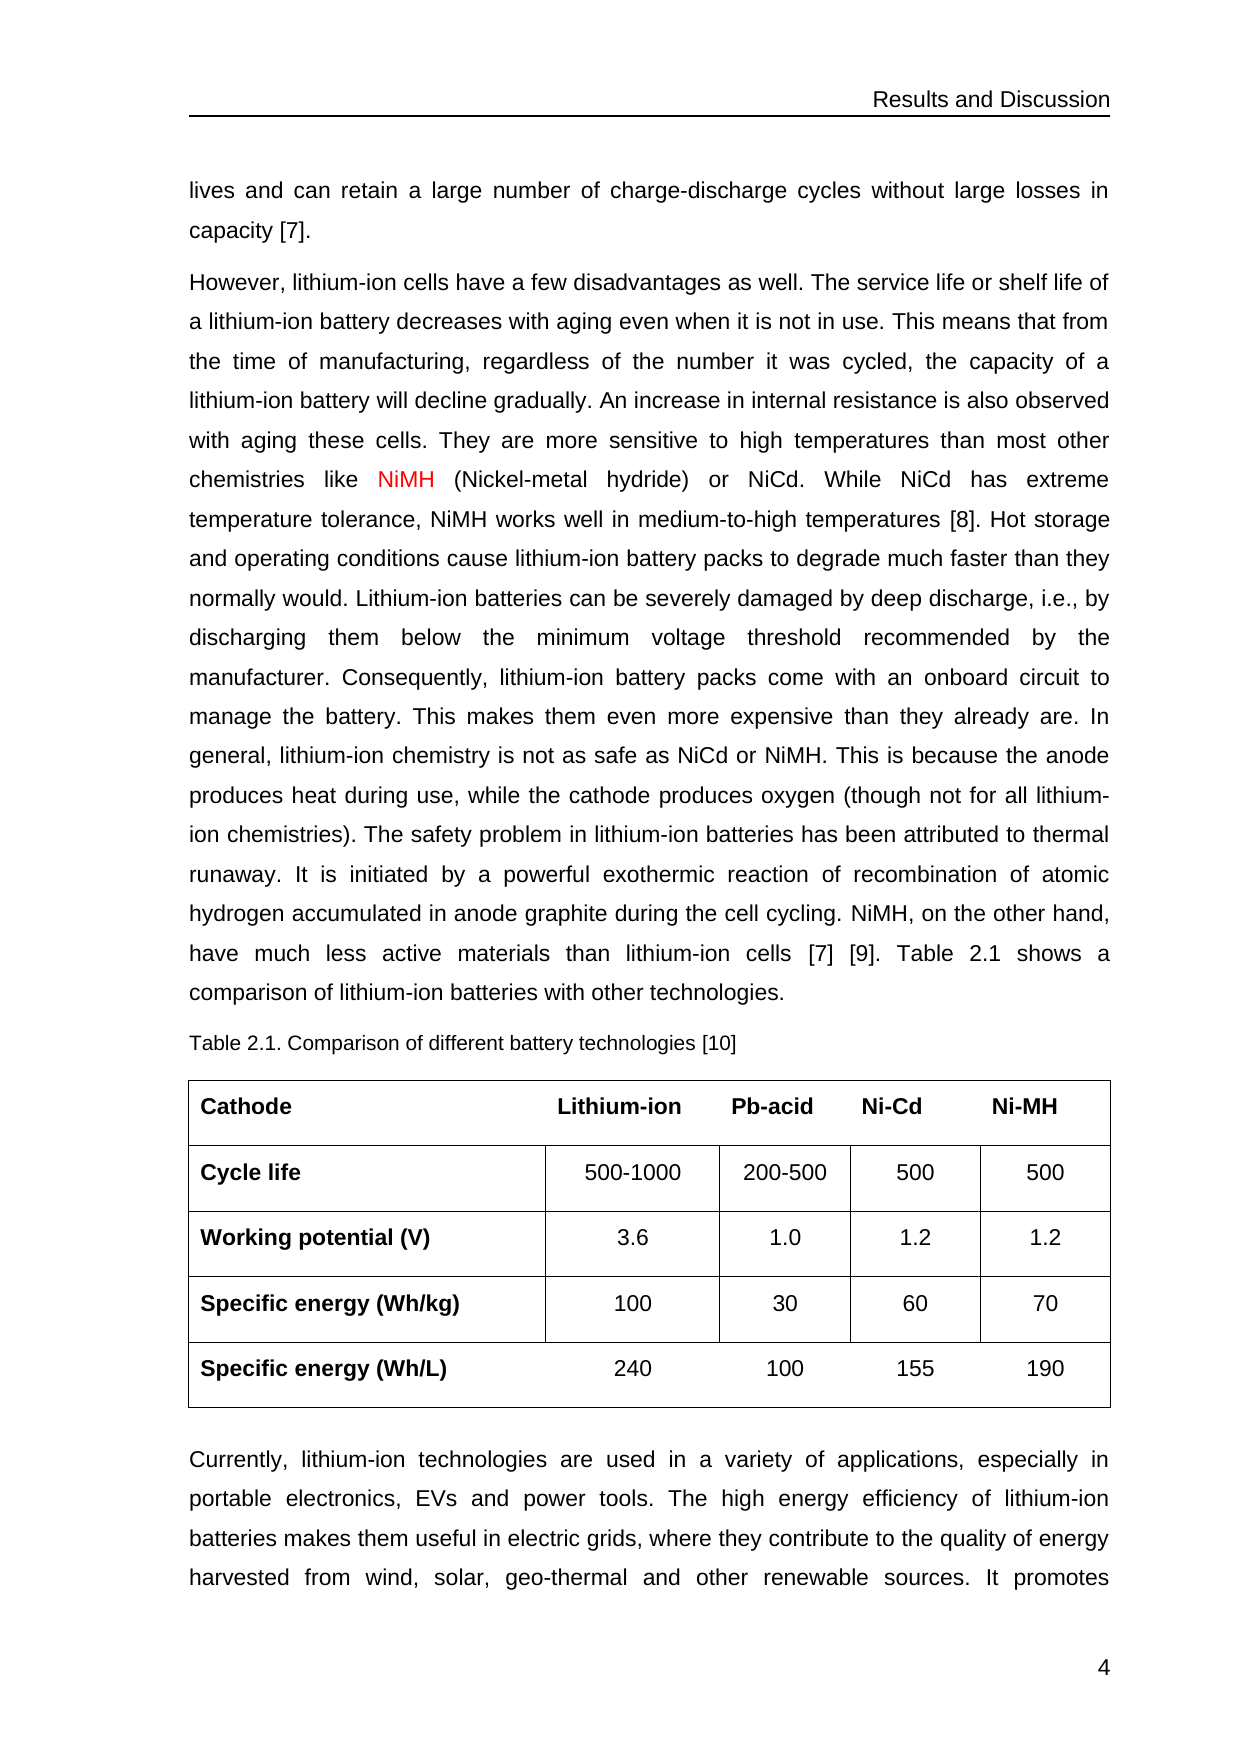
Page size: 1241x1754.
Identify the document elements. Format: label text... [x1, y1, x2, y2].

table_cell 240 [546, 1343, 720, 1407]
table_cell 500 [981, 1146, 1110, 1211]
table_header Lithium-ion [546, 1081, 720, 1145]
table_cell 155 [850, 1343, 980, 1407]
text Table 2.1. Comparison of different battery technologies [10] [189, 1031, 1110, 1055]
table_cell 190 [980, 1343, 1110, 1407]
table_cell Working potential (V) [189, 1212, 545, 1276]
table_header Cathode [189, 1081, 546, 1145]
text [189, 1446, 1110, 1591]
table_cell 30 [720, 1277, 850, 1342]
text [189, 177, 1110, 243]
table_cell Cycle life [189, 1146, 545, 1211]
table_cell 60 [851, 1277, 980, 1342]
table_cell 1.0 [720, 1212, 850, 1276]
table_cell 100 [546, 1277, 719, 1342]
table_cell 100 [720, 1343, 850, 1407]
table_cell 200-500 [720, 1146, 850, 1211]
table_header Ni-Cd [850, 1081, 980, 1145]
table_cell 500-1000 [546, 1146, 719, 1211]
table_cell 1.2 [851, 1212, 980, 1276]
table_cell Specific energy (Wh/kg) [189, 1277, 545, 1342]
table_cell 500 [851, 1146, 980, 1211]
table_cell 1.2 [981, 1212, 1110, 1276]
table_header Pb-acid [720, 1081, 850, 1145]
table_header Ni-MH [980, 1081, 1110, 1145]
table_cell 70 [981, 1277, 1110, 1342]
table_cell Specific energy (Wh/L) [189, 1343, 546, 1407]
text However, lithium-ion cells have a few disadvantages as well. The service life or shelf life of a lithium-ion battery decreases with aging even when it is not in use. This means that from the time of manufacturing, regardless of the number it was cycled, the capacity of a lithium-ion battery will decline gradually. An increase in internal resistance is also observed with aging these cells. They are more sensitive to high temperatures than most other chemistries like NiMH (Nickel-metal hydride) or NiCd. While NiCd has extreme temperature tolerance, NiMH works well in medium-to-high temperatures [8]. Hot storage and operating conditions cause lithium-ion battery packs to degrade much faster than they normally would. Lithium-ion batteries can be severely damaged by deep discharge, i.e., by discharging them below the minimum voltage threshold recommended by the manufacturer. Consequently, lithium-ion battery packs come with an onboard circuit to manage the battery. This makes them even more expensive than they already are. In general, lithium-ion chemistry is not as safe as NiCd or NiMH. This is because the anode produces heat during use, while the cathode produces oxygen (though not for all lithium-ion chemistries). The safety problem in lithium-ion batteries has been attributed to thermal runaway. It is initiated by a powerful exothermic reaction of recombination of atomic hydrogen accumulated in anode graphite during the cell cycling. NiMH, on the other hand, have much less active materials than lithium-ion cells [7] [9]. Table 2.1 shows a comparison of lithium-ion batteries with other technologies. [189, 269, 1110, 1006]
table_cell 3.6 [546, 1212, 719, 1276]
